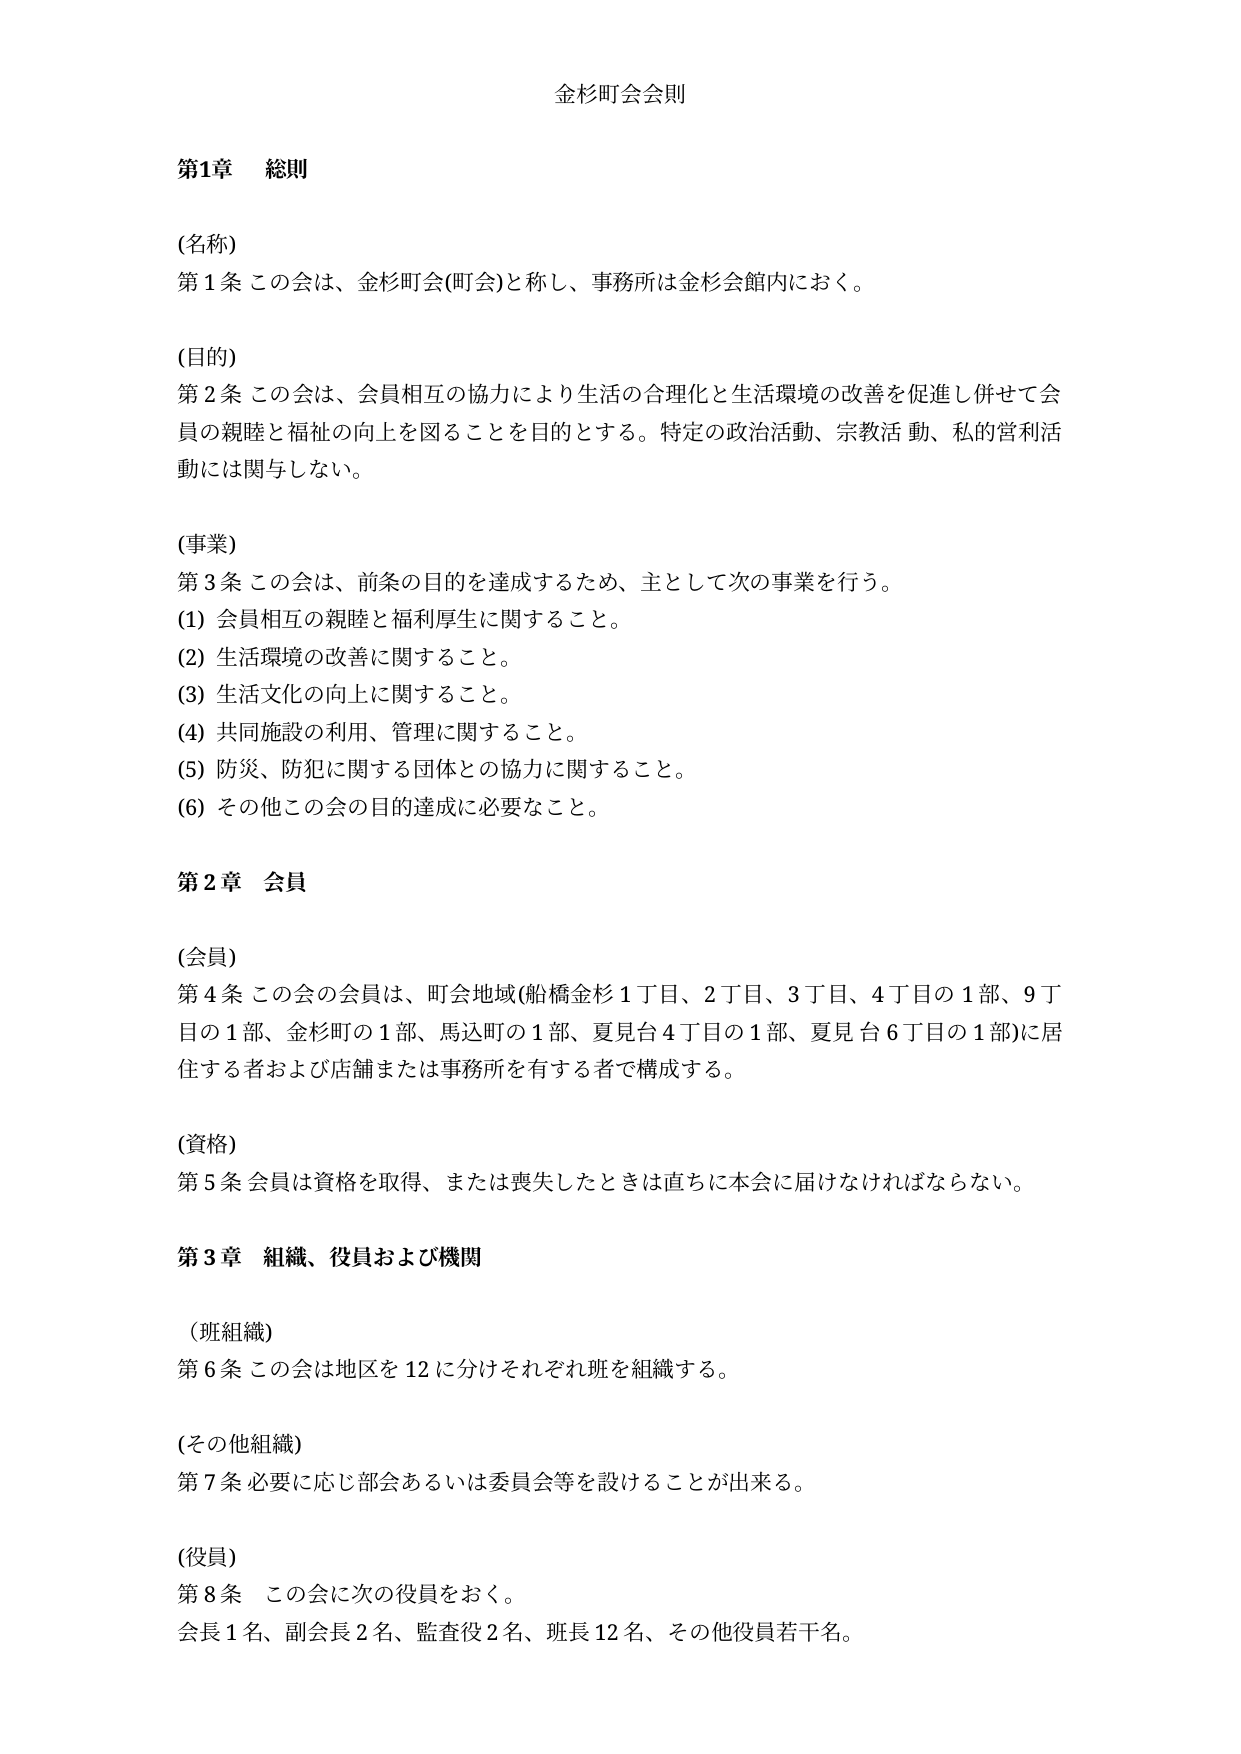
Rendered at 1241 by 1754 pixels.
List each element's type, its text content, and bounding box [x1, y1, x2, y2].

text 会長1名、副会長2名、監査役2名、班長12名、その他役員若干名。 [177, 1612, 1063, 1650]
subtitle 第7条 必要に応じ部会あるいは委員会等を設けることが出来る。 [177, 1462, 1063, 1500]
text (5) 防災、防犯に関する団体との協力に関すること。 [177, 750, 1063, 787]
text (3) 生活文化の向上に関すること。 [177, 675, 1063, 712]
text (1) 会員相互の親睦と福利厚生に関すること。 [177, 600, 1063, 637]
subtitle 第3条 この会は、前条の目的を達成するため、主として次の事業を行う。 [177, 562, 1063, 600]
text (役員) [177, 1537, 1063, 1575]
subtitle 第5条 会員は資格を取得、または喪失したときは直ちに本会に届けなければならない。 [177, 1162, 1063, 1200]
text (目的) [177, 337, 1063, 375]
text (4) 共同施設の利用、管理に関すること。 [177, 712, 1063, 750]
text （班組織) [177, 1312, 1063, 1350]
text (6) その他この会の目的達成に必要なこと。 [177, 787, 1063, 825]
subtitle 第2章 会員 [177, 862, 1063, 900]
text (事業) [177, 525, 1063, 562]
text (会員) [177, 937, 1063, 975]
subtitle 金杉町会会則 [177, 75, 1063, 112]
subtitle 第4条 この会の会員は、町会地域(船橋金杉1丁目、2丁目、3丁目、4丁目の 1部、9丁目の1部、金杉町の1部、馬込町の1部、夏見台4丁目の1部、夏見 台6丁目の1部)に居住する者および店舗または事務所を有する者で構成する。 [177, 975, 1063, 1087]
subtitle 第3章 組織、役員および機関 [177, 1237, 1063, 1275]
text (2) 生活環境の改善に関すること。 [177, 637, 1063, 675]
subtitle 第6条 この会は地区を12に分けそれぞれ班を組織する。 [177, 1350, 1063, 1387]
list 総則 [177, 150, 1063, 187]
subtitle 第2条 この会は、会員相互の協力により生活の合理化と生活環境の改善を促進し併せて会員の親睦と福祉の向上を図ることを目的とする。特定の政治活動、宗教活 動、私的営利活動には関与しない。 [177, 375, 1063, 487]
text (その他組織) [177, 1425, 1063, 1462]
text (名称) [177, 225, 1063, 262]
subtitle 第1条 この会は、金杉町会(町会)と称し、事務所は金杉会館内におく。 [177, 262, 1063, 300]
subtitle 第8条 この会に次の役員をおく。 [177, 1575, 1063, 1612]
text (資格) [177, 1125, 1063, 1162]
